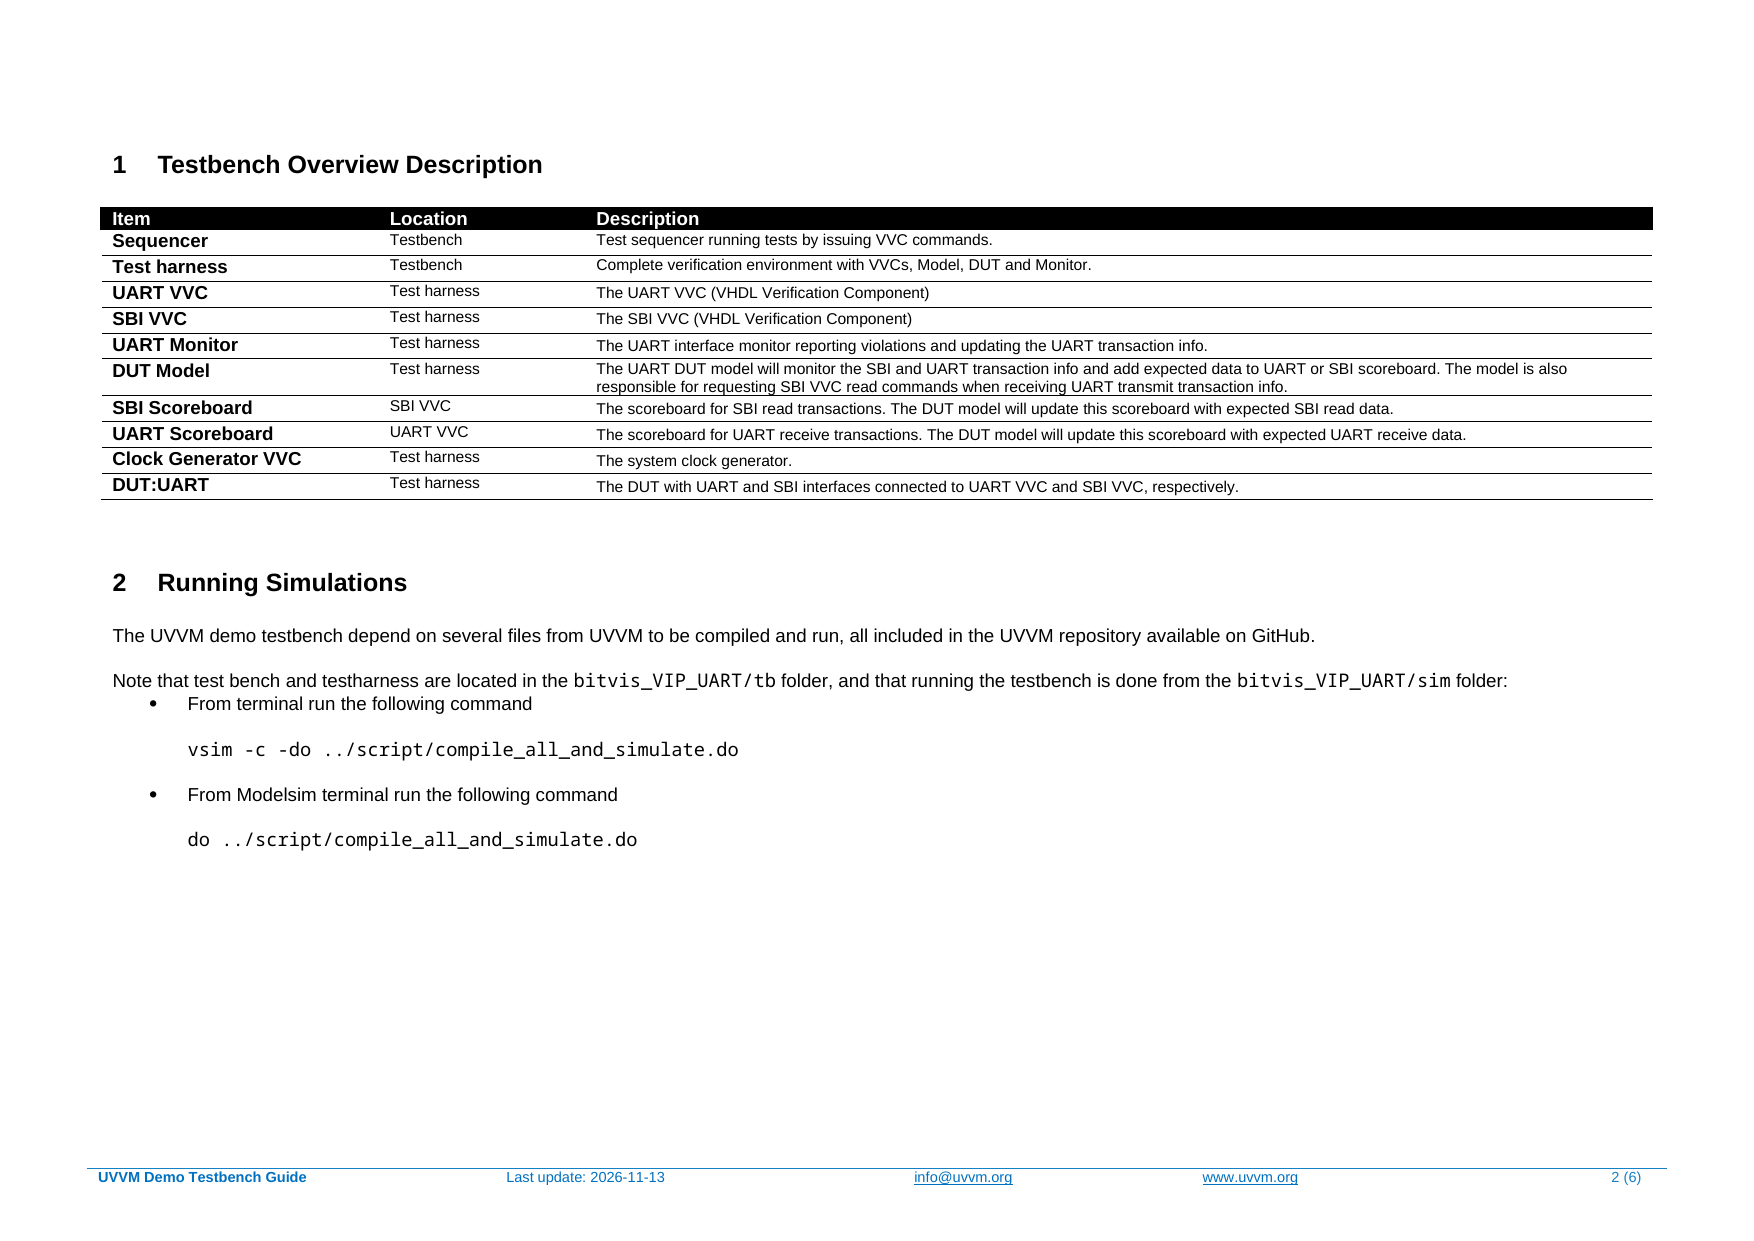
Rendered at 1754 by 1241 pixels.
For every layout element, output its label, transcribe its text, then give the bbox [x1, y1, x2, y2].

subtitle Testbench Overview Description [112, 150, 1641, 179]
table_cell Test harness [378, 448, 585, 473]
table_header Item [101, 208, 378, 229]
table_cell Complete verification environment with VVCs, Model, DUT and Monitor. [585, 255, 1653, 281]
subtitle Running Simulations [112, 568, 1641, 597]
list do ../script/compile_all_and_simulate.do [187, 827, 1641, 852]
table_cell SBI Scoreboard [101, 396, 378, 421]
table_cell The UART DUT model will monitor the SBI and UART transaction info and add expected data to UART or SBI scoreboard. The model is also responsible for requesting SBI VVC read commands when receiving UART transmit transaction info. [585, 358, 1653, 395]
table_cell The scoreboard for SBI read transactions. The DUT model will update this scoreboard with expected SBI read data. [585, 395, 1653, 421]
table_cell UART VVC [378, 422, 585, 447]
table_cell SBI VVC [378, 396, 585, 421]
table_cell Clock Generator VVC [101, 448, 378, 473]
table_cell DUT Model [101, 359, 378, 395]
table_cell The UART VVC (VHDL Verification Component) [585, 281, 1653, 307]
table_cell Test harness [378, 334, 585, 358]
table_header Description [586, 208, 1652, 229]
table_cell Testbench [378, 230, 585, 255]
table_cell The DUT with UART and SBI interfaces connected to UART VVC and SBI VVC, respectively. [585, 473, 1653, 499]
table_cell The UART interface monitor reporting violations and updating the UART transaction info. [585, 333, 1653, 358]
text Note that test bench and testharness are located in the bitvis_VIP_UART/tb folder, and that running the testbench is done from the bitvis_VIP_UART/sim folder: [112, 668, 1641, 693]
table_cell The system clock generator. [585, 447, 1653, 473]
list From terminal run the following command vsim -c -do ../script/compile_all_and_simulate.do [150, 693, 1641, 762]
table_cell The scoreboard for UART receive transactions. The DUT model will update this scoreboard with expected UART receive data. [585, 421, 1653, 447]
text The UVVM demo testbench depend on several files from UVVM to be compiled and run, all included in the UVVM repository available on GitHub. [112, 624, 1641, 646]
table_cell UART VVC [101, 282, 378, 307]
table_header Location [379, 208, 584, 229]
table_cell Test harness [101, 256, 378, 281]
table_cell DUT:UART [101, 474, 378, 499]
table_cell Test harness [378, 308, 585, 332]
table_cell Testbench [378, 256, 585, 281]
list From Modelsim terminal run the following command [150, 783, 1641, 805]
table_cell Test harness [378, 359, 585, 395]
table_cell UART Scoreboard [101, 422, 378, 447]
table_cell Test harness [378, 474, 585, 499]
table_cell The SBI VVC (VHDL Verification Component) [585, 307, 1653, 332]
table_cell Sequencer [101, 230, 378, 255]
table_cell Test harness [378, 282, 585, 307]
table_cell Test sequencer running tests by issuing VVC commands. [585, 230, 1653, 255]
table_cell UART Monitor [101, 334, 378, 358]
table_cell SBI VVC [101, 308, 378, 332]
